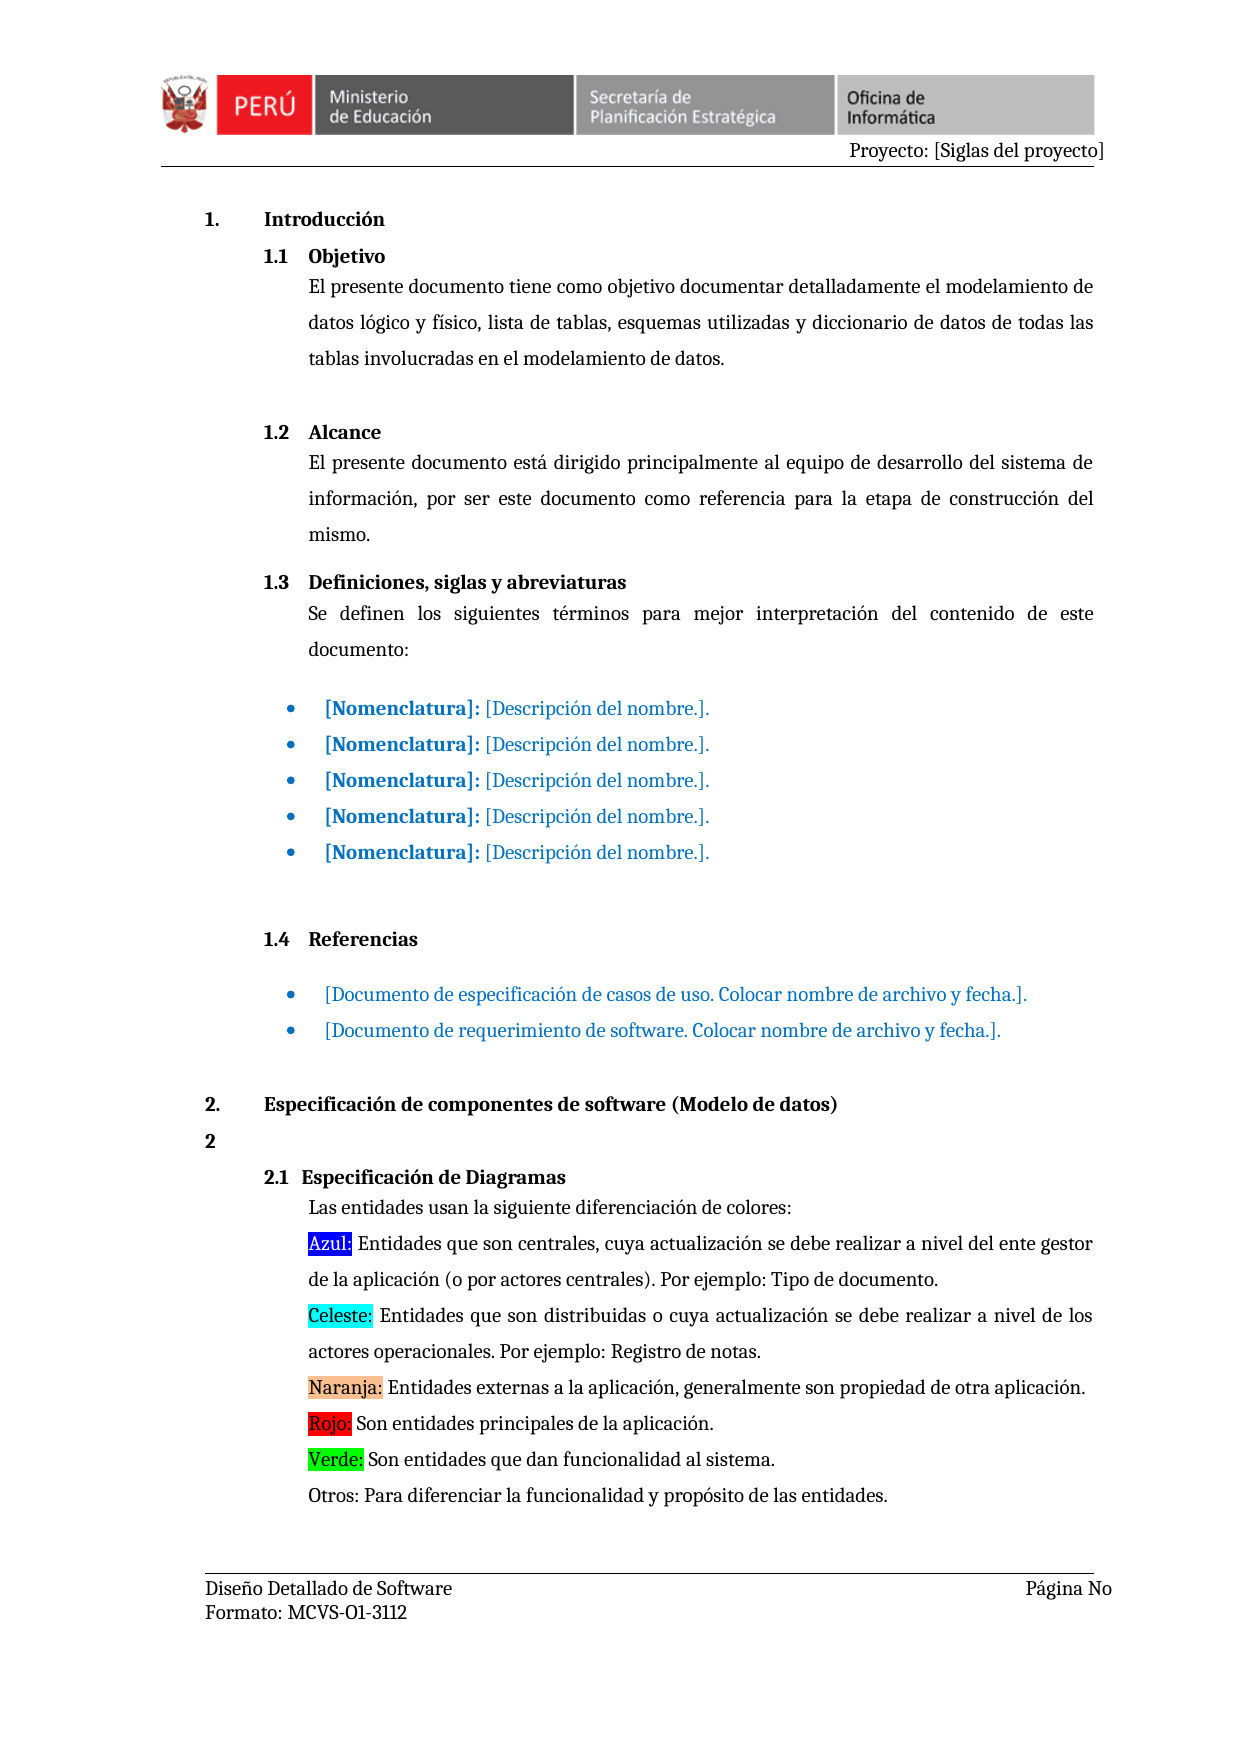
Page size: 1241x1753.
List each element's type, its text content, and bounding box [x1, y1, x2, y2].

text El presente documento tiene como objetivo documentar detalladamente el modelamiento de datos lógico y físico, lista de tablas, esquemas utilizadas y diccionario de datos de todas las tablas involucradas en el modelamiento de datos. [308, 275, 1094, 371]
text Las entidades usan la siguiente diferenciación de colores: [308, 1196, 1094, 1220]
subtitle Especificación de componentes de software (Modelo de datos) [205, 1093, 1094, 1117]
list [Nomenclatura]: [Descripción del nombre.]. [287, 697, 1094, 721]
picture [160, 75, 1095, 135]
text Verde: Son entidades que dan funcionalidad al sistema. [308, 1447, 1094, 1471]
text Otros: Para diferenciar la funcionalidad y propósito de las entidades. [308, 1483, 1094, 1507]
list [Nomenclatura]: [Descripción del nombre.]. [287, 733, 1094, 757]
list [Nomenclatura]: [Descripción del nombre.]. [287, 769, 1094, 793]
list [Documento de requerimiento de software. Colocar nombre de archivo y fecha.]. [287, 1019, 1094, 1043]
subtitle Alcance [264, 421, 1094, 444]
list [Nomenclatura]: [Descripción del nombre.]. [287, 805, 1094, 829]
text Celeste: Entidades que son distribuidas o cuya actualización se debe realizar a nivel de los actores operacionales. Por ejemplo: Registro de notas. [308, 1304, 1094, 1364]
text Naranja: Entidades externas a la aplicación, generalmente son propiedad de otra aplicación. [383, 1376, 1094, 1399]
subtitle Objetivo [264, 244, 1094, 268]
list [Nomenclatura]: [Descripción del nombre.]. [287, 841, 1094, 865]
list [Documento de especificación de casos de uso. Colocar nombre de archivo y fecha.]. [287, 983, 1094, 1007]
subtitle Especificación de Diagramas [264, 1166, 1094, 1190]
text Rojo: Son entidades principales de la aplicación. [352, 1412, 1094, 1436]
subtitle Introducción [205, 208, 1094, 232]
subtitle Referencias [264, 927, 1094, 951]
text Azul: Entidades que son centrales, cuya actualización se debe realizar a nivel del ente gestor de la aplicación (o por actores centrales). Por ejemplo: Tipo de documento. [308, 1232, 1094, 1292]
subtitle Definiciones, siglas y abreviaturas [264, 571, 1094, 595]
text El presente documento está dirigido principalmente al equipo de desarrollo del sistema de información, por ser este documento como referencia para la etapa de construcción del mismo. [308, 451, 1094, 547]
text Se definen los siguientes términos para mejor interpretación del contenido de este documento: [308, 601, 1094, 661]
